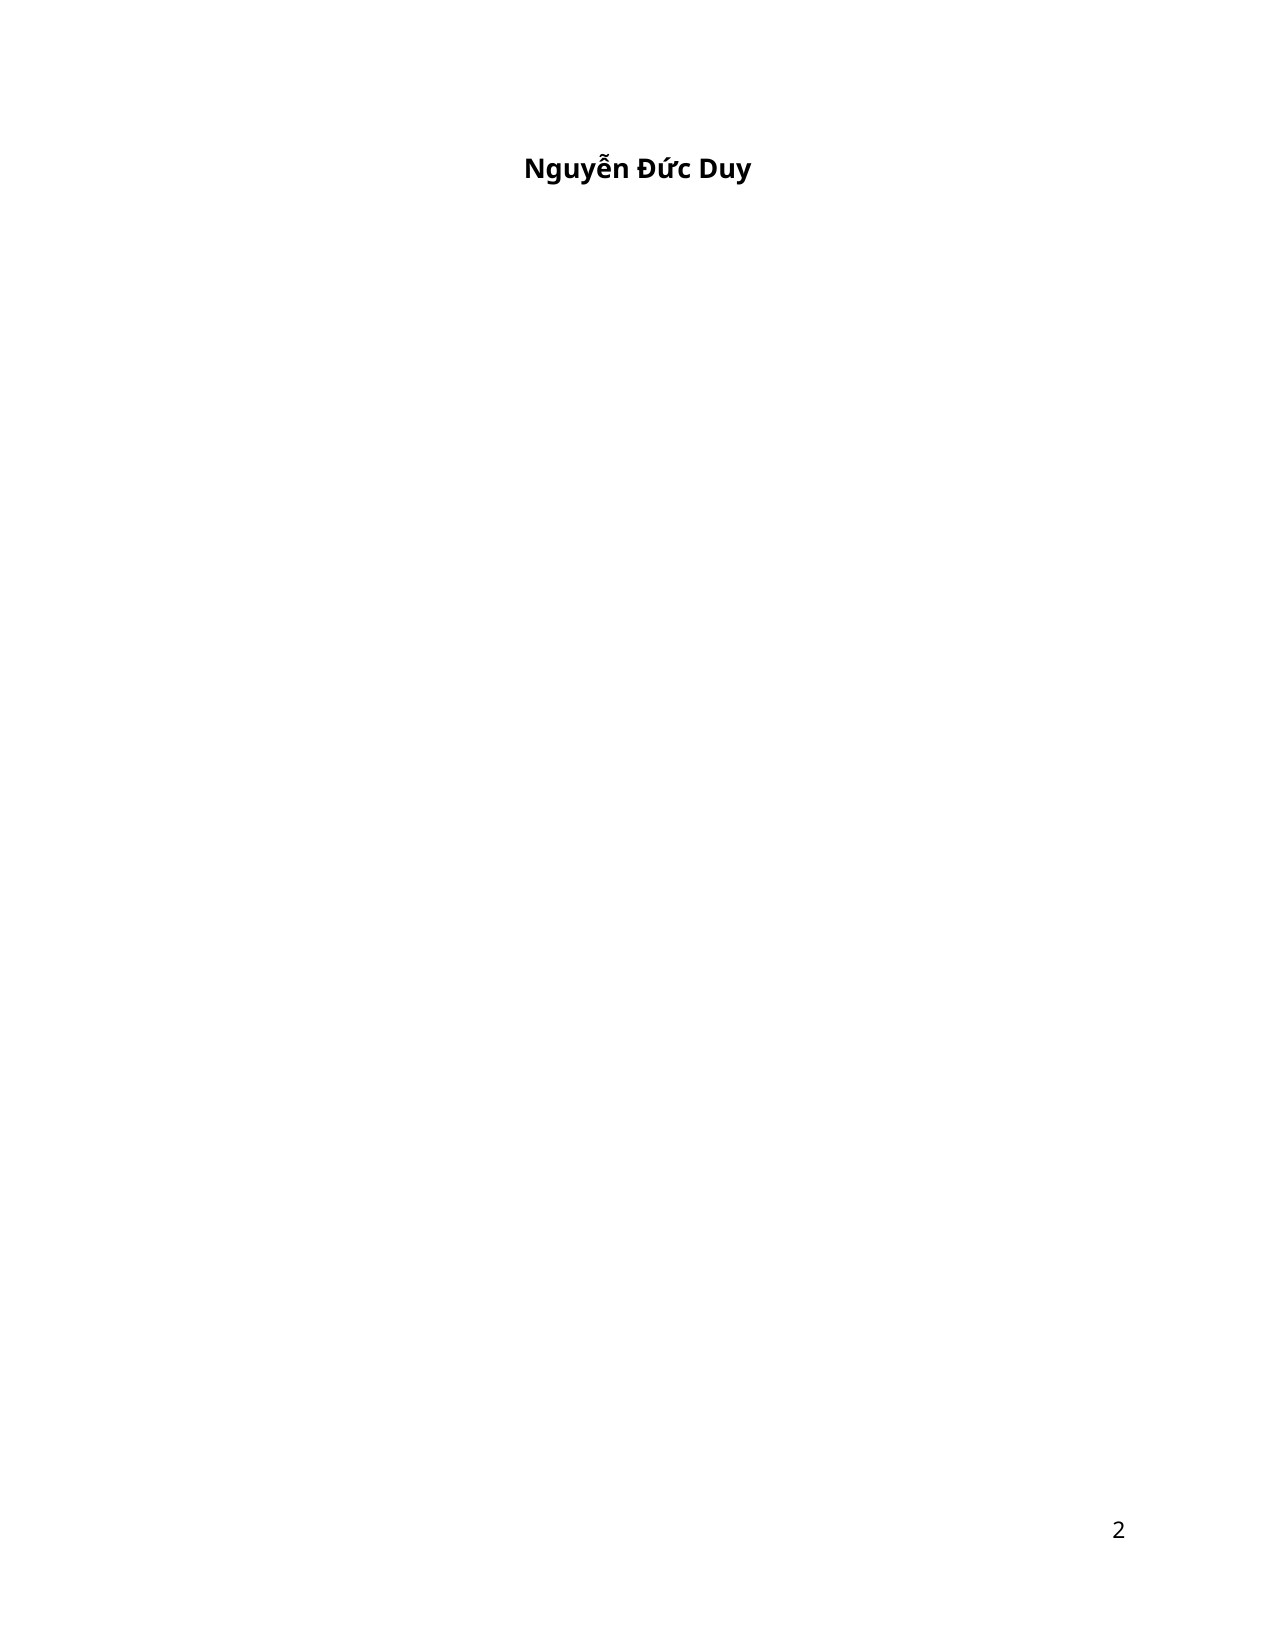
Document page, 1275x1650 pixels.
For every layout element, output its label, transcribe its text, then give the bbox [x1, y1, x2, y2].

text Nguyễn Đức Duy [150, 150, 1125, 187]
